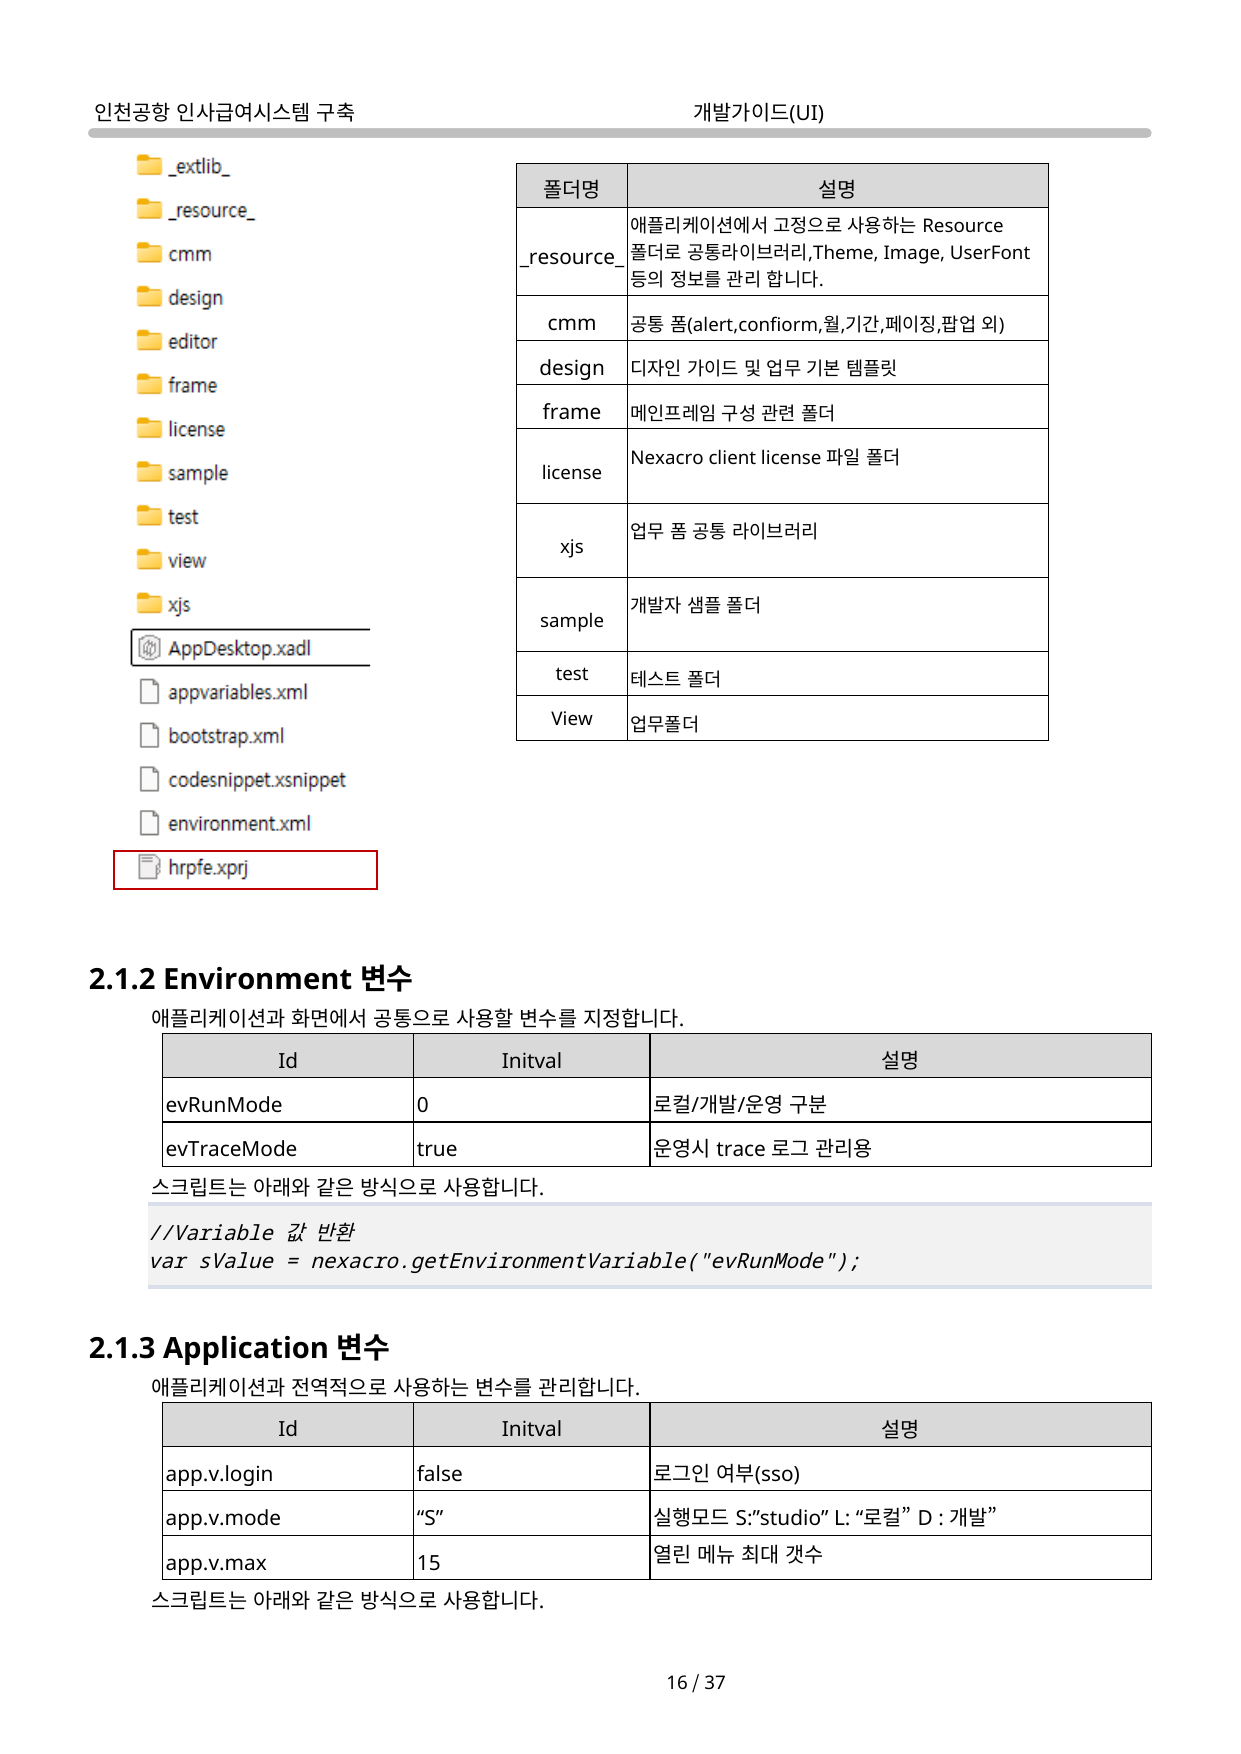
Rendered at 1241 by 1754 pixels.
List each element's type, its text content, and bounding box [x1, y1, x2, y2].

table_cell true [414, 1123, 649, 1166]
picture [120, 852, 371, 881]
table_cell evRunMode [163, 1078, 413, 1121]
table_cell 공통 폼(alert,confiorm,월,기간,페이징,팝업 외) [628, 296, 1048, 339]
text 애플리케이션과 전역적으로 사용하는 변수를 관리합니다. [151, 1367, 1152, 1402]
table_cell Nexacro client license 파일 폴더 [628, 429, 1048, 502]
text 스크립트는 아래와 같은 방식으로 사용합니다. [151, 1580, 1152, 1615]
table_cell app.v.max [163, 1536, 413, 1579]
table_cell xjs [517, 504, 627, 577]
text 스크립트는 아래와 같은 방식으로 사용합니다. [151, 1167, 1152, 1202]
table_cell 실행모드 S:”studio” L: “로컬” D : 개발” [651, 1491, 1151, 1535]
table_cell false [414, 1447, 649, 1490]
table_cell _resource_ [517, 208, 627, 295]
table_cell cmm [517, 296, 627, 339]
table_cell 애플리케이션에서 고정으로 사용하는 Resource 폴더로 공통라이브러리,Theme, Image, UserFont 등의 정보를 관리 합니다. [628, 208, 1048, 295]
table_cell 열린 메뉴 최대 갯수 [651, 1536, 1151, 1579]
text //Variable 값 반환 [148, 1206, 1152, 1232]
table_cell test [517, 652, 627, 695]
table_cell View [517, 696, 627, 739]
table_cell 운영시 trace 로그 관리용 [651, 1123, 1151, 1166]
table_cell 로컬/개발/운영 구분 [651, 1078, 1151, 1121]
table_cell app.v.mode [163, 1491, 413, 1535]
table_cell app.v.login [163, 1447, 413, 1490]
table_cell sample [517, 578, 627, 651]
table_header Id [163, 1034, 413, 1077]
table_cell 메인프레임 구성 관련 폴더 [628, 385, 1048, 428]
table_header Initval [414, 1403, 649, 1446]
table_cell frame [517, 385, 627, 428]
table_cell evTraceMode [163, 1123, 413, 1166]
text var sValue = nexacro.getEnvironmentVariable("evRunMode"); [148, 1232, 1152, 1285]
table_header 폴더명 [517, 164, 627, 207]
table_cell 디자인 가이드 및 업무 기본 템플릿 [628, 341, 1048, 384]
table_cell 개발자 샘플 폴더 [628, 578, 1048, 651]
subtitle 2.1.2 Environment 변수 [89, 956, 1152, 998]
table_header Id [163, 1403, 413, 1446]
table_cell 15 [414, 1536, 649, 1579]
table_cell 업무 폼 공통 라이브러리 [628, 504, 1048, 577]
table_cell “S” [414, 1491, 649, 1535]
table_header Initval [414, 1034, 649, 1077]
table_cell 0 [414, 1078, 649, 1121]
picture [120, 147, 371, 850]
table_cell 업무폴더 [628, 696, 1048, 739]
table_cell design [517, 341, 627, 384]
table_header 설명 [651, 1034, 1151, 1077]
table_header 설명 [628, 164, 1048, 207]
text 애플리케이션과 화면에서 공통으로 사용할 변수를 지정합니다. [151, 998, 1152, 1033]
table_cell license [517, 429, 627, 502]
table_cell 로그인 여부(sso) [651, 1447, 1151, 1490]
subtitle 2.1.3 Application 변수 [89, 1324, 1152, 1367]
table_header 설명 [651, 1403, 1151, 1446]
table_cell 테스트 폴더 [628, 652, 1048, 695]
